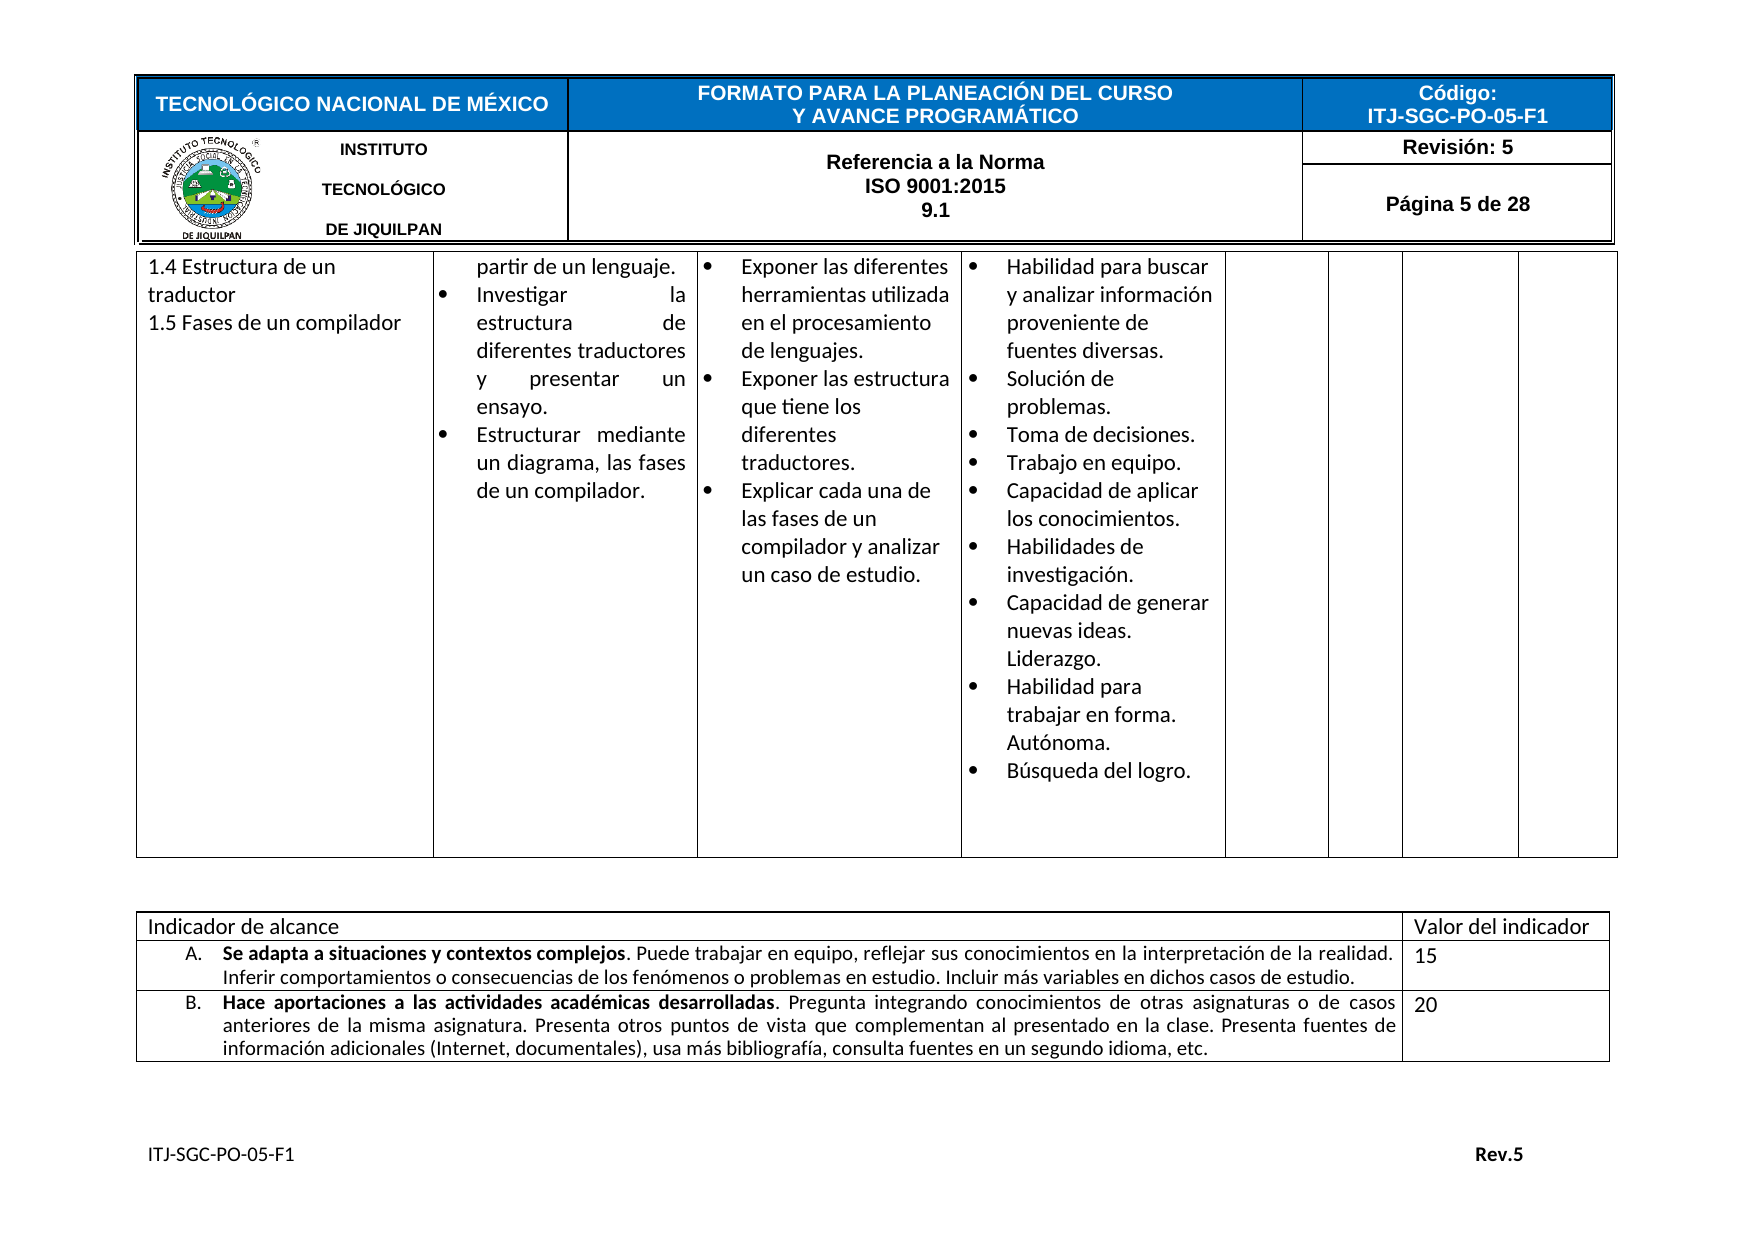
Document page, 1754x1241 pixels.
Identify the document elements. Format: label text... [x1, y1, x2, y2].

table_cell 15 [1403, 941, 1609, 989]
table_cell Hace aportaciones a las actividades académicas desarrolladas. Pregunta integrando conocimientos de otras asignaturas o de casos anteriores de la misma asignatura. Presenta otros puntos de vista que complementan al presentado en la clase. Presenta fuentes de información adicionales (Internet, documentales), usa más bibliografía, consulta fuentes en un segundo idioma, etc. [137, 991, 1402, 1061]
table_cell [1329, 252, 1402, 857]
table_header Indicador de alcance [137, 913, 1402, 940]
table_cell 20 [1403, 991, 1609, 1061]
table_cell [1519, 252, 1617, 857]
table_cell [1403, 252, 1518, 857]
picture [161, 137, 261, 240]
table_cell Se adapta a situaciones y contextos complejos. Puede trabajar en equipo, reflejar sus conocimientos en la interpretación de la realidad. Inferir comportamientos o consecuencias de los fenómenos o problemas en estudio. Incluir más variables en dichos casos de estudio. [137, 941, 1402, 989]
table_header Valor del indicador [1403, 913, 1609, 940]
